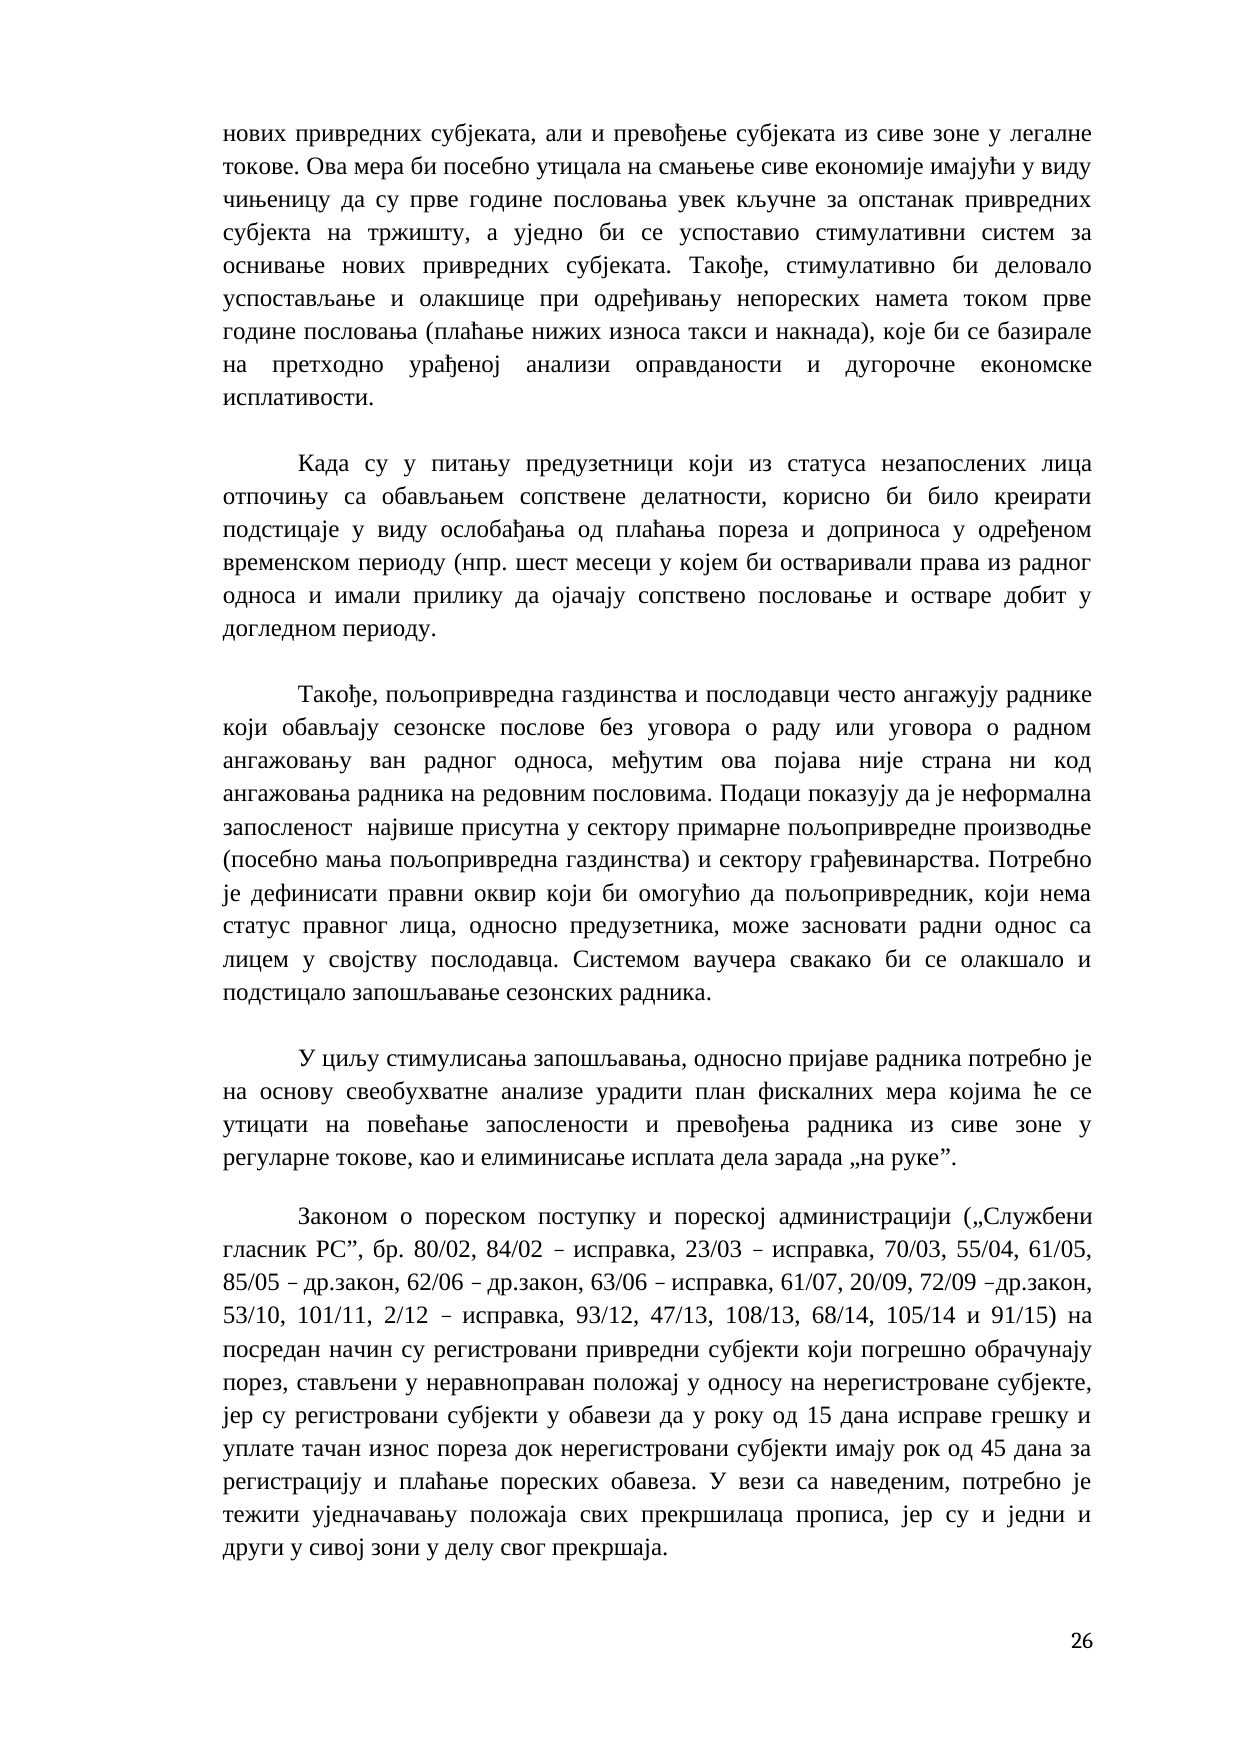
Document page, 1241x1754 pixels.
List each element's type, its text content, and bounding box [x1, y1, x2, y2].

text У циљу стимулисања запошљавања, односно пријаве радника потребно је на основу свеобухватне анализе урадити план фискалних мера којима ће се утицати на повећање запослености и превођења радника из сиве зоне у регуларне токове, као и елиминисање исплата дела зарада „на руке”. [223, 1043, 1093, 1171]
text Законом о пореском поступку и пореској администрацији („Службени гласник РС”, бр. 80/02, 84/02 − исправка, 23/03 − исправка, 70/03, 55/04, 61/05, 85/05 − др.закон, 62/06 − др.закон, 63/06 − исправка, 61/07, 20/09, 72/09 −др.закон, 53/10, 101/11, 2/12 − исправка, 93/12, 47/13, 108/13, 68/14, 105/14 и 91/15) на посредан начин су регистровани привредни субјекти који погрешно обрачунају порез, стављени у неравноправан положај у односу на нерегистроване субјекте, јер су регистровани субјекти у обавези да у року од 15 дана исправе грешку и уплате тачан износ пореза док нерегистровани субјекти имају рок од 45 дана за регистрацију и плаћање пореских обавеза. У вези са наведеним, потребно је тежити уједначавању положаја свих прекршилаца прописа, јер су и једни и други у сивој зони у делу свог прекршаја. [223, 1201, 1093, 1561]
text Tакође, пољопривредна газдинства и послодавци често ангажују раднике који обављају сезонске послове без уговора о раду или уговора о радном ангажовању ван радног односа, међутим ова појава није страна ни код ангажовања радника на редовним пословима. Пoдаци показују да је неформална запосленост највише присутна у сектору примарне пољопривредне производње (посебно мања пољопривредна газдинства) и сектору грађевинарства. Потребно је дефинисати правни оквир који би омогућио да пољопривредник, који нема статус правног лица, односно предузетника, може засновати радни однос са лицем у својству послодавца. Системом ваучера свакако би се олакшало и подстицало запошљавање сезонских радника. [223, 679, 1093, 1005]
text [223, 118, 1093, 411]
text Када су у питању предузетници који из статуса незапослених лица отпочињу са обављањем сопствене делатности, корисно би било креирати подстицаје у виду ослобађања од плаћања пореза и доприноса у одређеном временском периоду (нпр. шест месеци у којем би остваривали права из радног односа и имали прилику да ојачају сопствено пословање и остваре добит у догледном периоду. [223, 448, 1093, 642]
